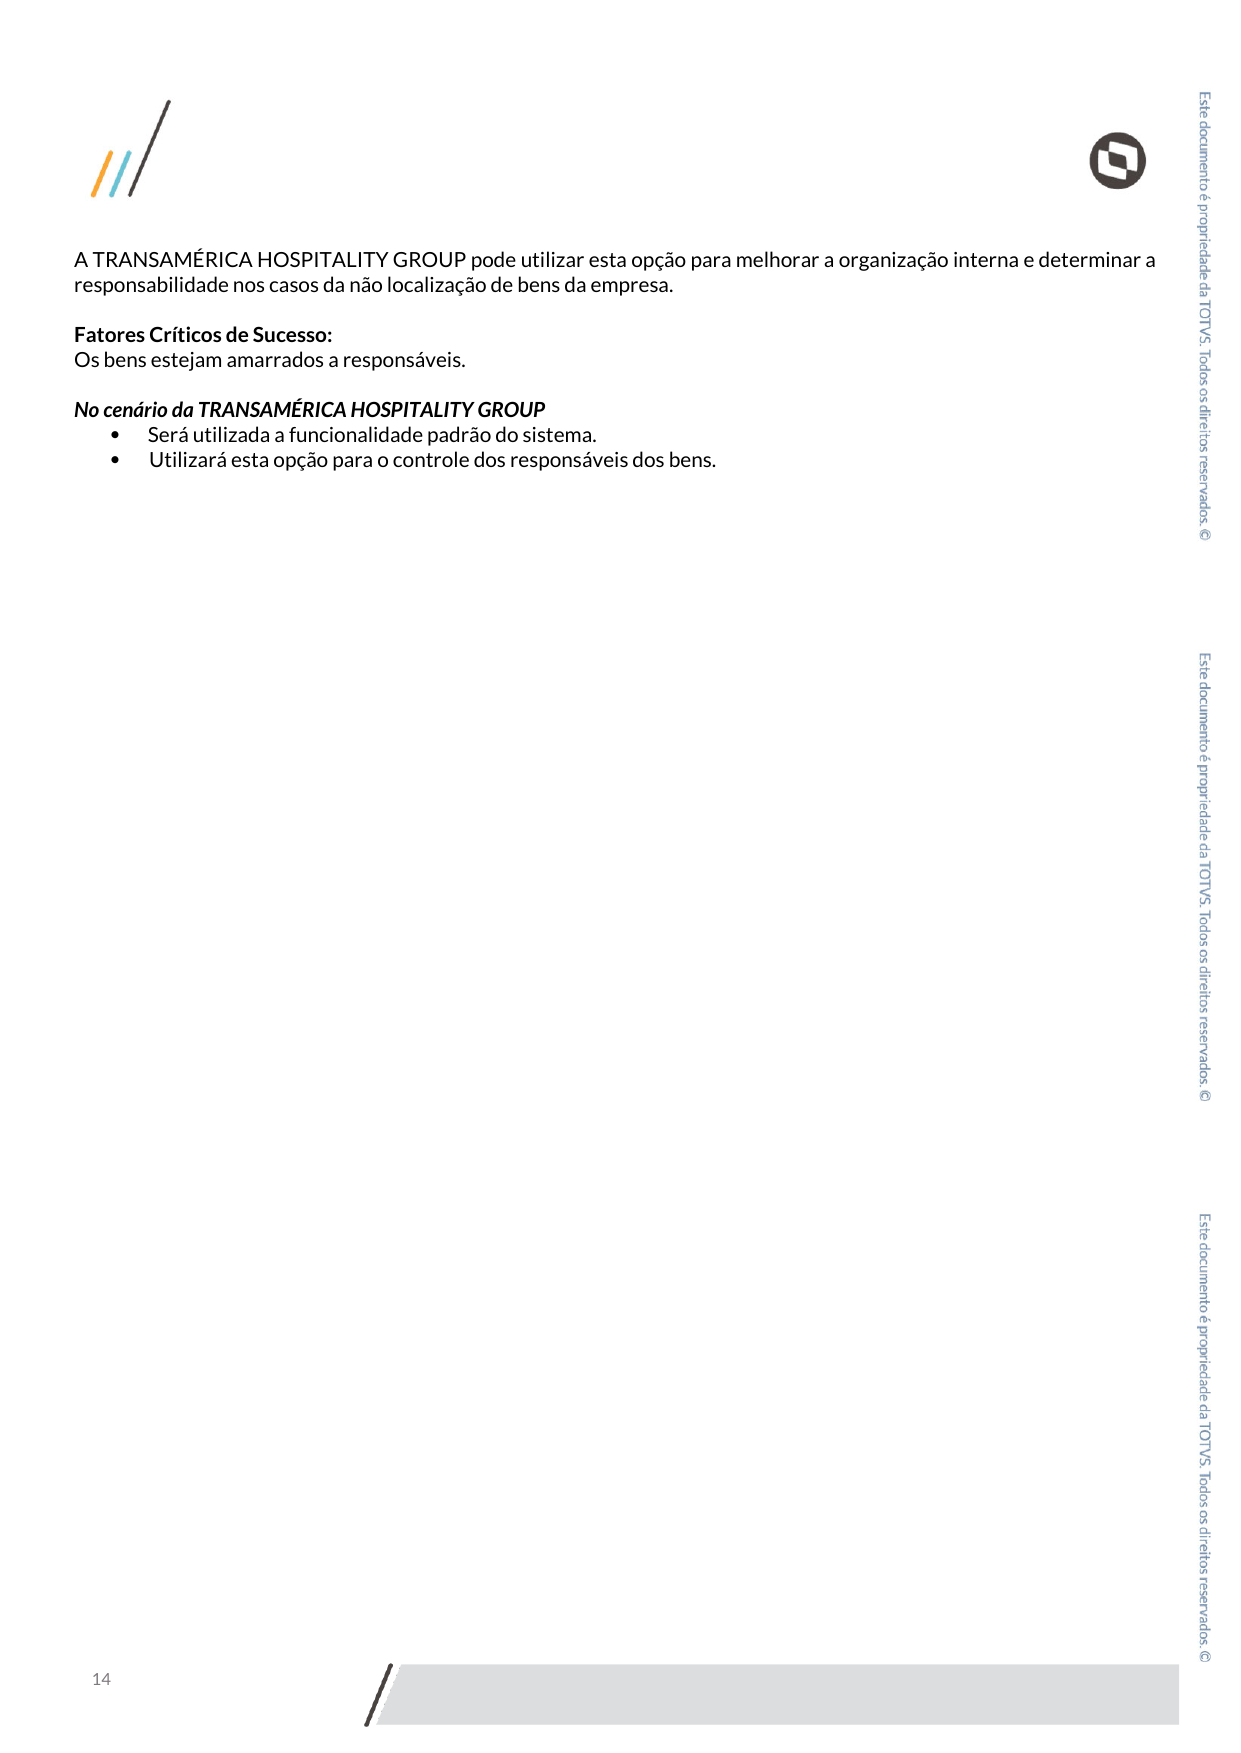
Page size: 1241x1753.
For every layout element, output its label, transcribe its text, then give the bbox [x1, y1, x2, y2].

picture [73, 73, 1211, 1662]
text No cenário da TRANSAMÉRICA HOSPITALITY GROUP [74, 397, 1166, 422]
text Fatores Críticos de Sucesso: [74, 322, 1157, 347]
list Utilizará esta opção para o controle dos responsáveis dos bens. [111, 447, 1166, 472]
text A TRANSAMÉRICA HOSPITALITY GROUP pode utilizar esta opção para melhorar a organização interna e determinar a responsabilidade nos casos da não localização de bens da empresa. [74, 247, 1157, 297]
text Os bens estejam amarrados a responsáveis. [74, 347, 1166, 372]
list Será utilizada a funcionalidade padrão do sistema. [111, 422, 1166, 447]
picture [56, 1662, 1180, 1727]
